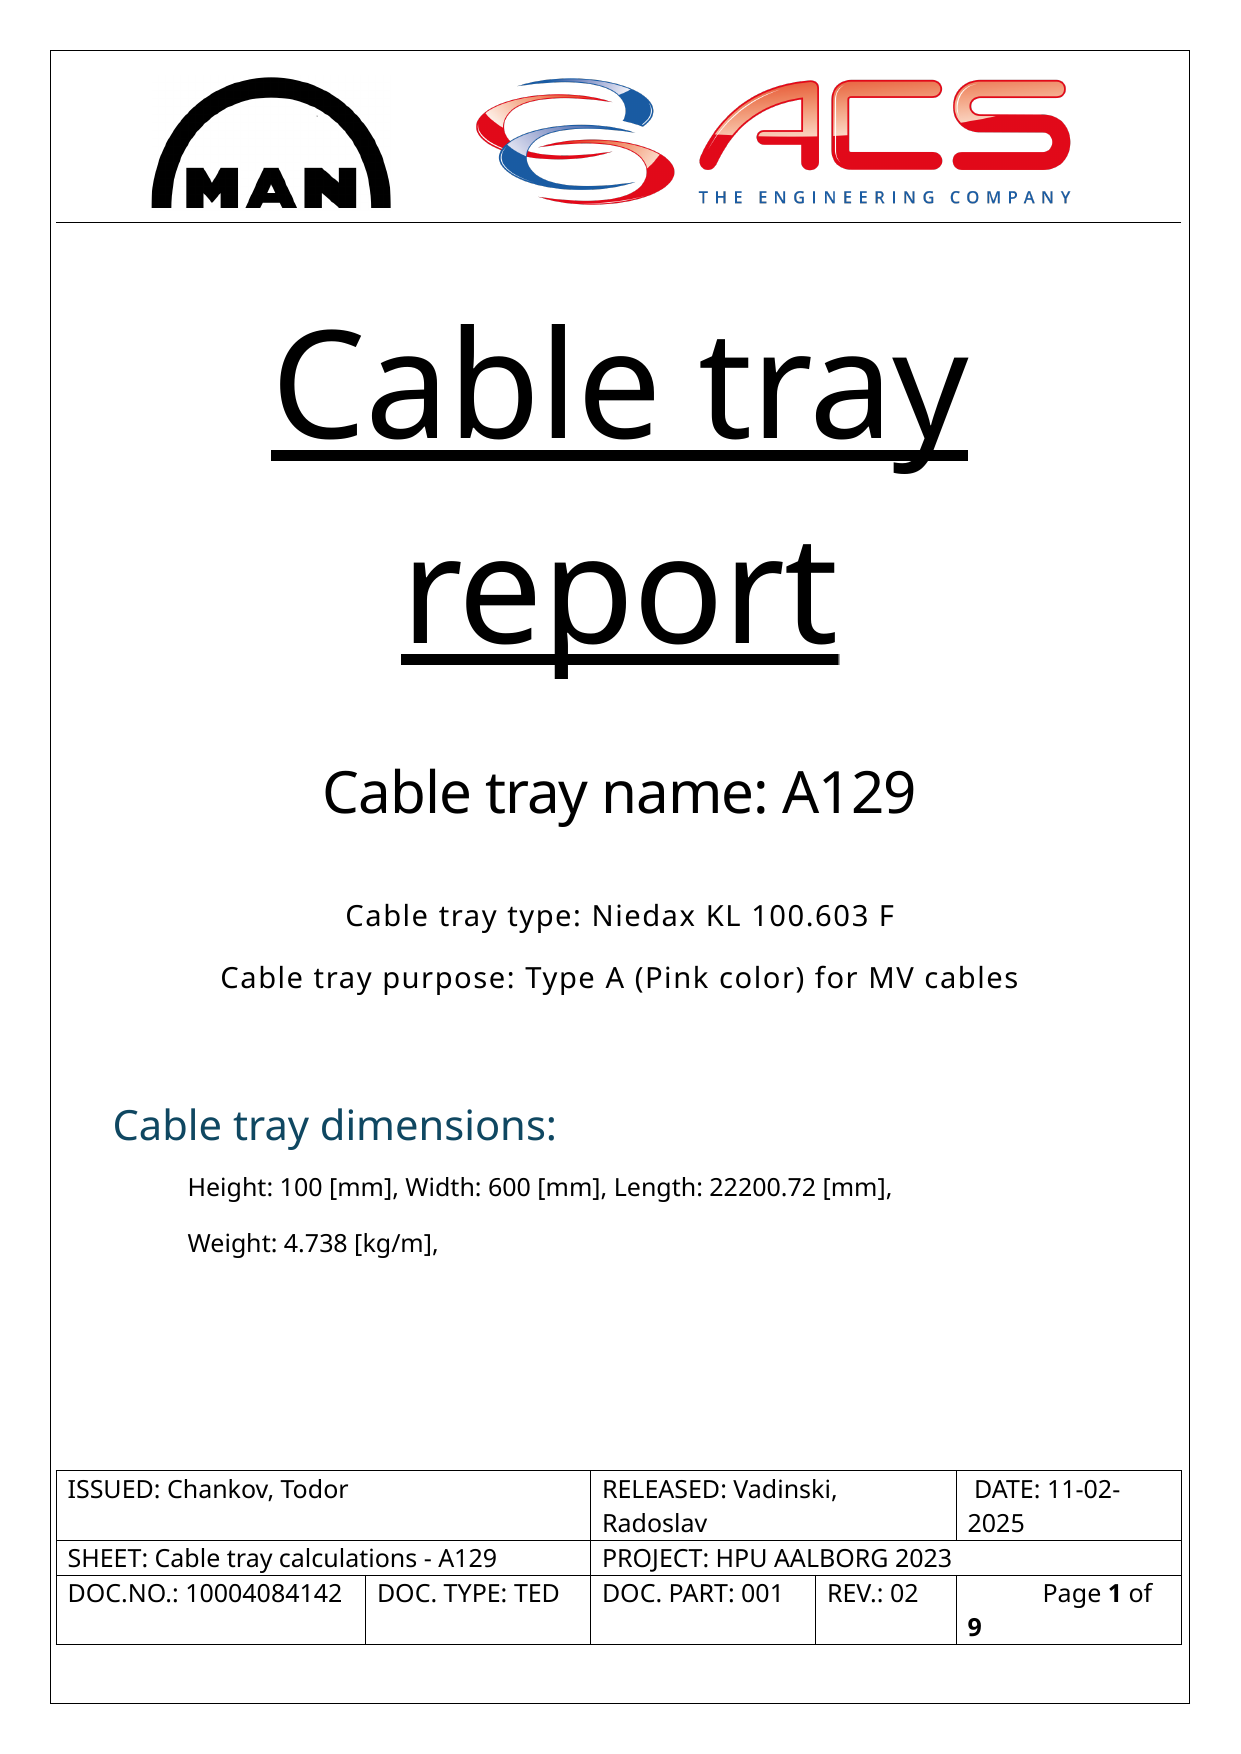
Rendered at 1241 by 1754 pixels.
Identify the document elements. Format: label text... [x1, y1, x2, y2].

subtitle Cable tray purpose: Type A (Pink color) for MV cables [112, 957, 1128, 997]
subtitle Cable tray dimensions: [112, 1096, 1128, 1153]
text Height: 100 [mm], Width: 600 [mm], Length: 22200.72 [mm], [112, 1170, 1128, 1204]
title Cable tray report [112, 278, 1128, 687]
picture [475, 75, 1086, 211]
picture [151, 75, 391, 211]
text Weight: 4.738 [kg/m], [112, 1226, 1128, 1259]
title Cable tray name: A129 [112, 751, 1128, 831]
subtitle Cable tray type: Niedax KL 100.603 F [112, 895, 1128, 934]
